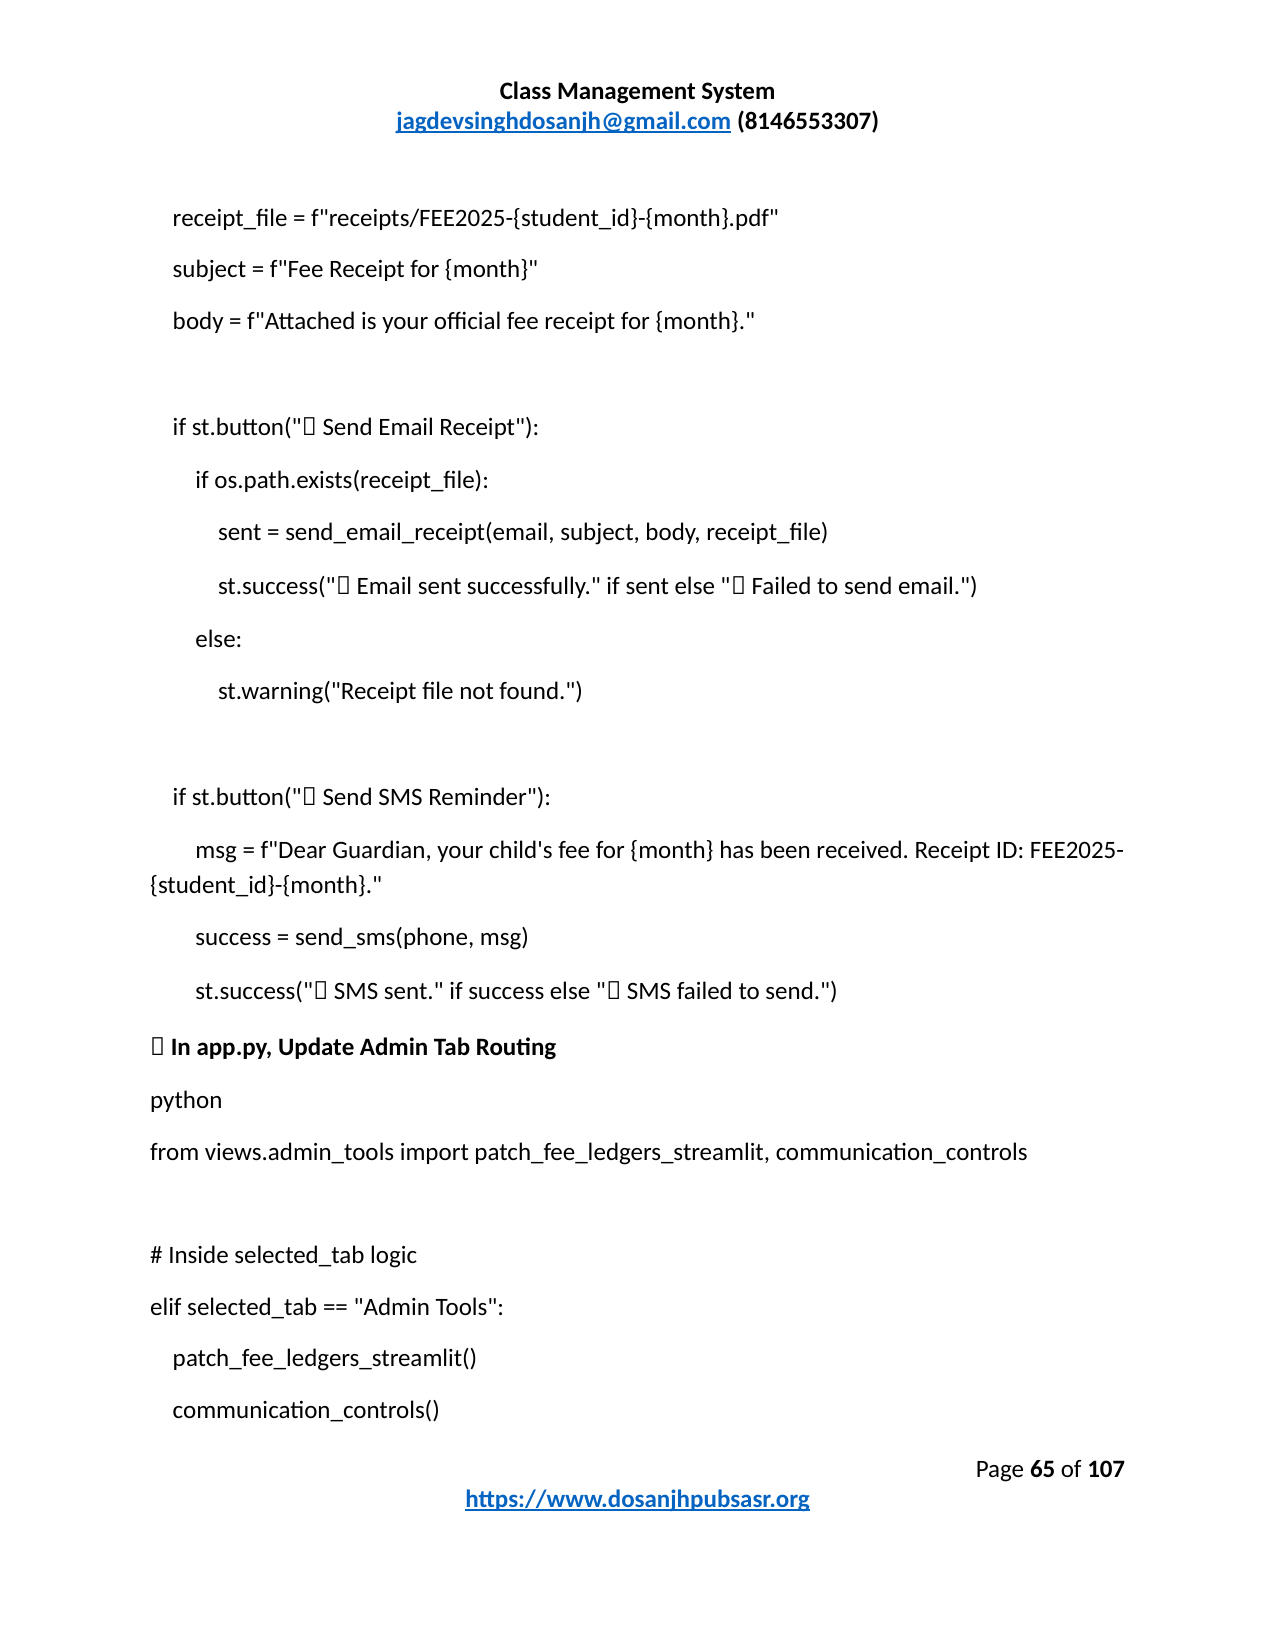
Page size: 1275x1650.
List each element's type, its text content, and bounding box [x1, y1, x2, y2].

text st.warning("Receipt file not found.") [150, 675, 1125, 706]
text sent = send_email_receipt(email, subject, body, receipt_file) [150, 516, 1125, 546]
text subject = f"Fee Receipt for {month}" [150, 253, 1125, 284]
text if st.button("📧 Send Email Receipt"): [150, 408, 1125, 442]
text python [150, 1084, 1125, 1115]
text elif selected_tab == "Admin Tools": [150, 1291, 1125, 1321]
text msg = f"Dear Guardian, your child's fee for {month} has been received. Receipt ID: FEE2025-{student_id}-{month}." [150, 834, 1125, 900]
text receipt_file = f"receipts/FEE2025-{student_id}-{month}.pdf" [150, 202, 1125, 232]
text # Inside selected_tab logic [150, 1239, 1125, 1270]
text patch_fee_ledgers_streamlit() [150, 1342, 1125, 1373]
text communication_controls() [150, 1394, 1125, 1425]
text if st.button("📱 Send SMS Reminder"): [150, 778, 1125, 812]
text from views.admin_tools import patch_fee_ledgers_streamlit, communication_controls [150, 1136, 1125, 1166]
text st.success("✅ Email sent successfully." if sent else "❌ Failed to send email.") [150, 567, 1125, 602]
text if os.path.exists(receipt_file): [150, 464, 1125, 495]
text success = send_sms(phone, msg) [150, 921, 1125, 951]
text ✅ In app.py, Update Admin Tab Routing [150, 1028, 1125, 1062]
text st.success("✅ SMS sent." if success else "❌ SMS failed to send.") [150, 972, 1125, 1007]
text else: [150, 623, 1125, 654]
text body = f"Attached is your official fee receipt for {month}." [150, 305, 1125, 336]
